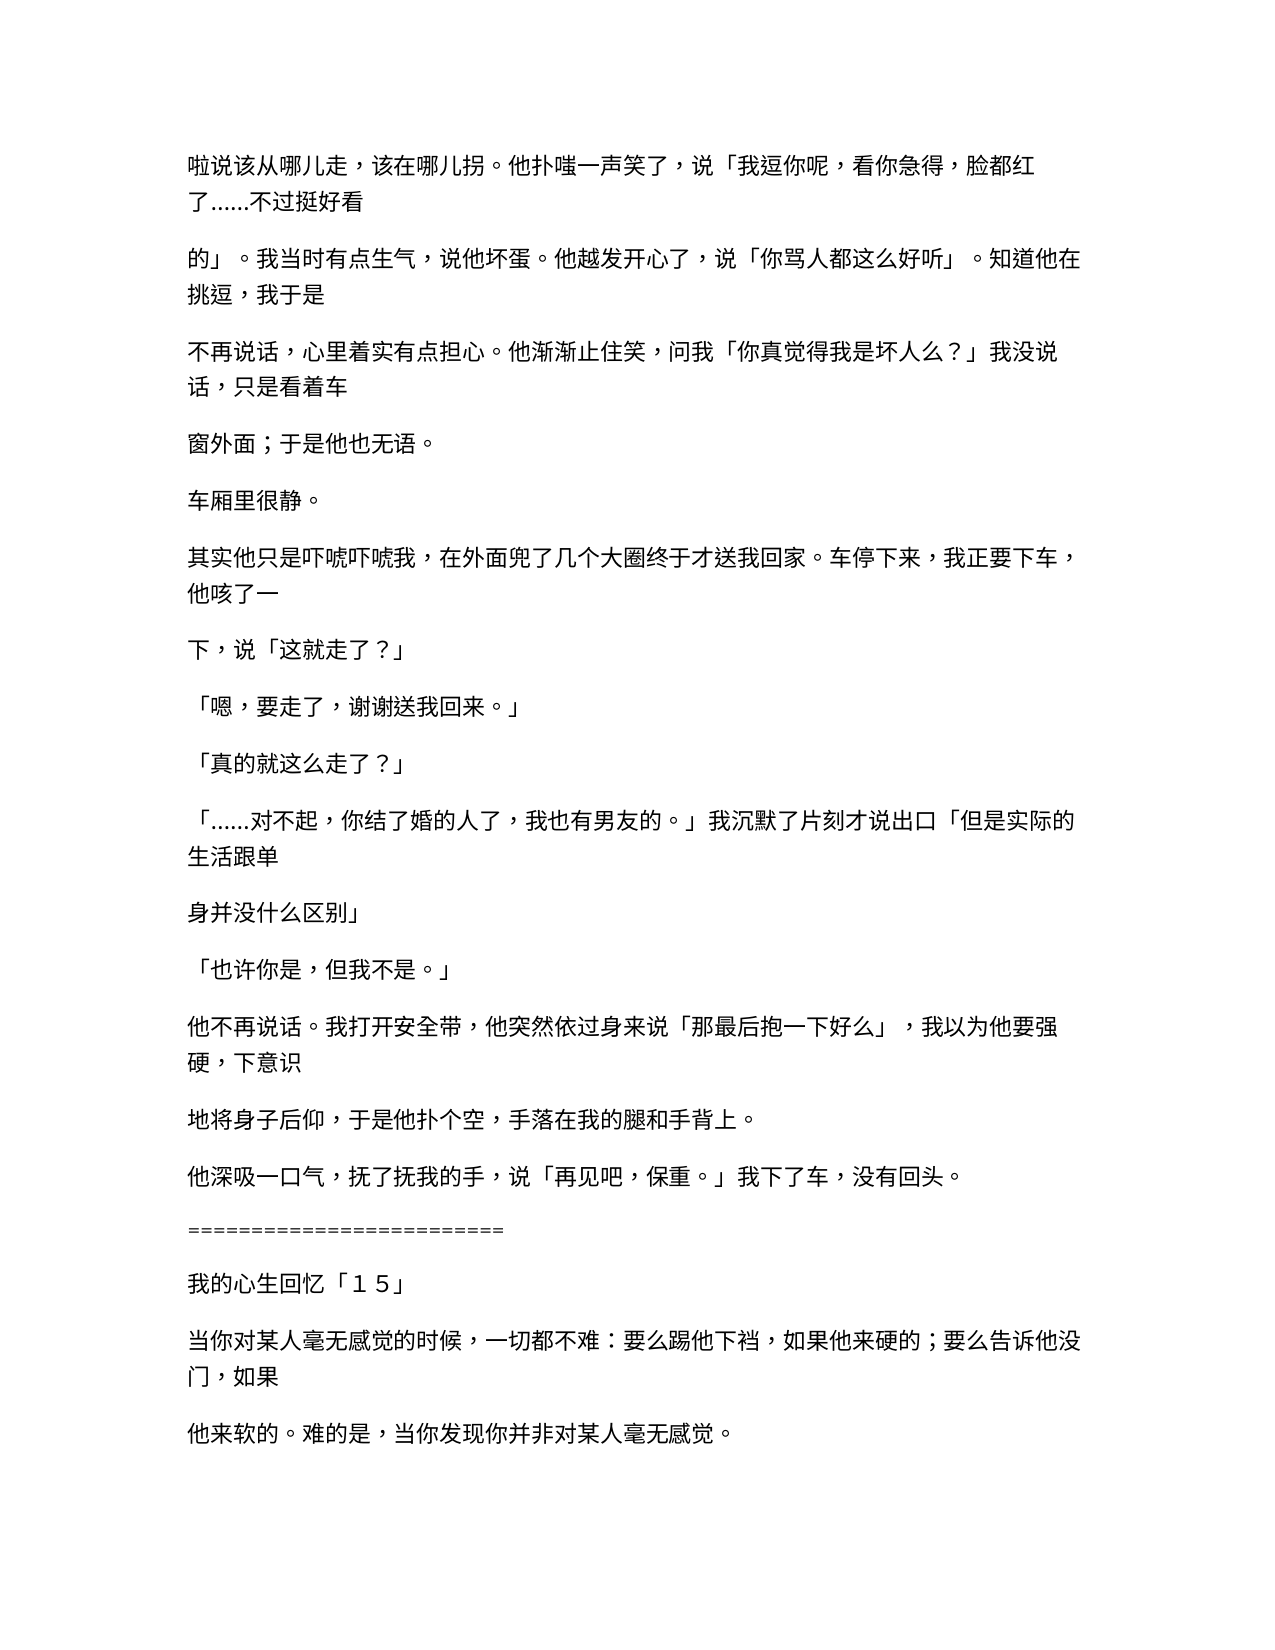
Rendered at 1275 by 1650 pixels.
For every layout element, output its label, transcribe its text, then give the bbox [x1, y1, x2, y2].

text 当你对某人毫无感觉的时候，一切都不难：要么踢他下裆，如果他来硬的；要么告诉他没门，如果 [187, 1325, 1087, 1392]
text 他来软的。难的是，当你发现你并非对某人毫无感觉。 [187, 1418, 1087, 1449]
text 的」。我当时有点生气，说他坏蛋。他越发开心了，说「你骂人都这么好听」。知道他在挑逗，我于是 [187, 243, 1087, 310]
text 地将身子后仰，于是他扑个空，手落在我的腿和手背上。 [187, 1104, 1087, 1135]
text 「嗯，要走了，谢谢送我回来。」 [187, 691, 1087, 722]
text 不再说话，心里着实有点担心。他渐渐止住笑，问我「你真觉得我是坏人么？」我没说话，只是看着车 [187, 335, 1087, 403]
text 我的心生回忆「１５」 [187, 1268, 1087, 1299]
text ========================= [187, 1217, 1087, 1243]
text 车厢里很静。 [187, 485, 1087, 516]
text 啦说该从哪儿走，该在哪儿拐。他扑嗤一声笑了，说「我逗你呢，看你急得，脸都红了……不过挺好看 [187, 150, 1087, 217]
text 「真的就这么走了？」 [187, 748, 1087, 779]
text 他不再说话。我打开安全带，他突然依过身来说「那最后抱一下好么」，我以为他要强硬，下意识 [187, 1011, 1087, 1078]
text 窗外面；于是他也无语。 [187, 428, 1087, 459]
text 下，说「这就走了？」 [187, 634, 1087, 666]
text 「也许你是，但我不是。」 [187, 954, 1087, 985]
text 其实他只是吓唬吓唬我，在外面兜了几个大圈终于才送我回家。车停下来，我正要下车，他咳了一 [187, 542, 1087, 609]
text 身并没什么区别」 [187, 897, 1087, 929]
text 「……对不起，你结了婚的人了，我也有男友的。」我沉默了片刻才说出口「但是实际的生活跟单 [187, 805, 1087, 872]
text 他深吸一口气，抚了抚我的手，说「再见吧，保重。」我下了车，没有回头。 [187, 1160, 1087, 1192]
